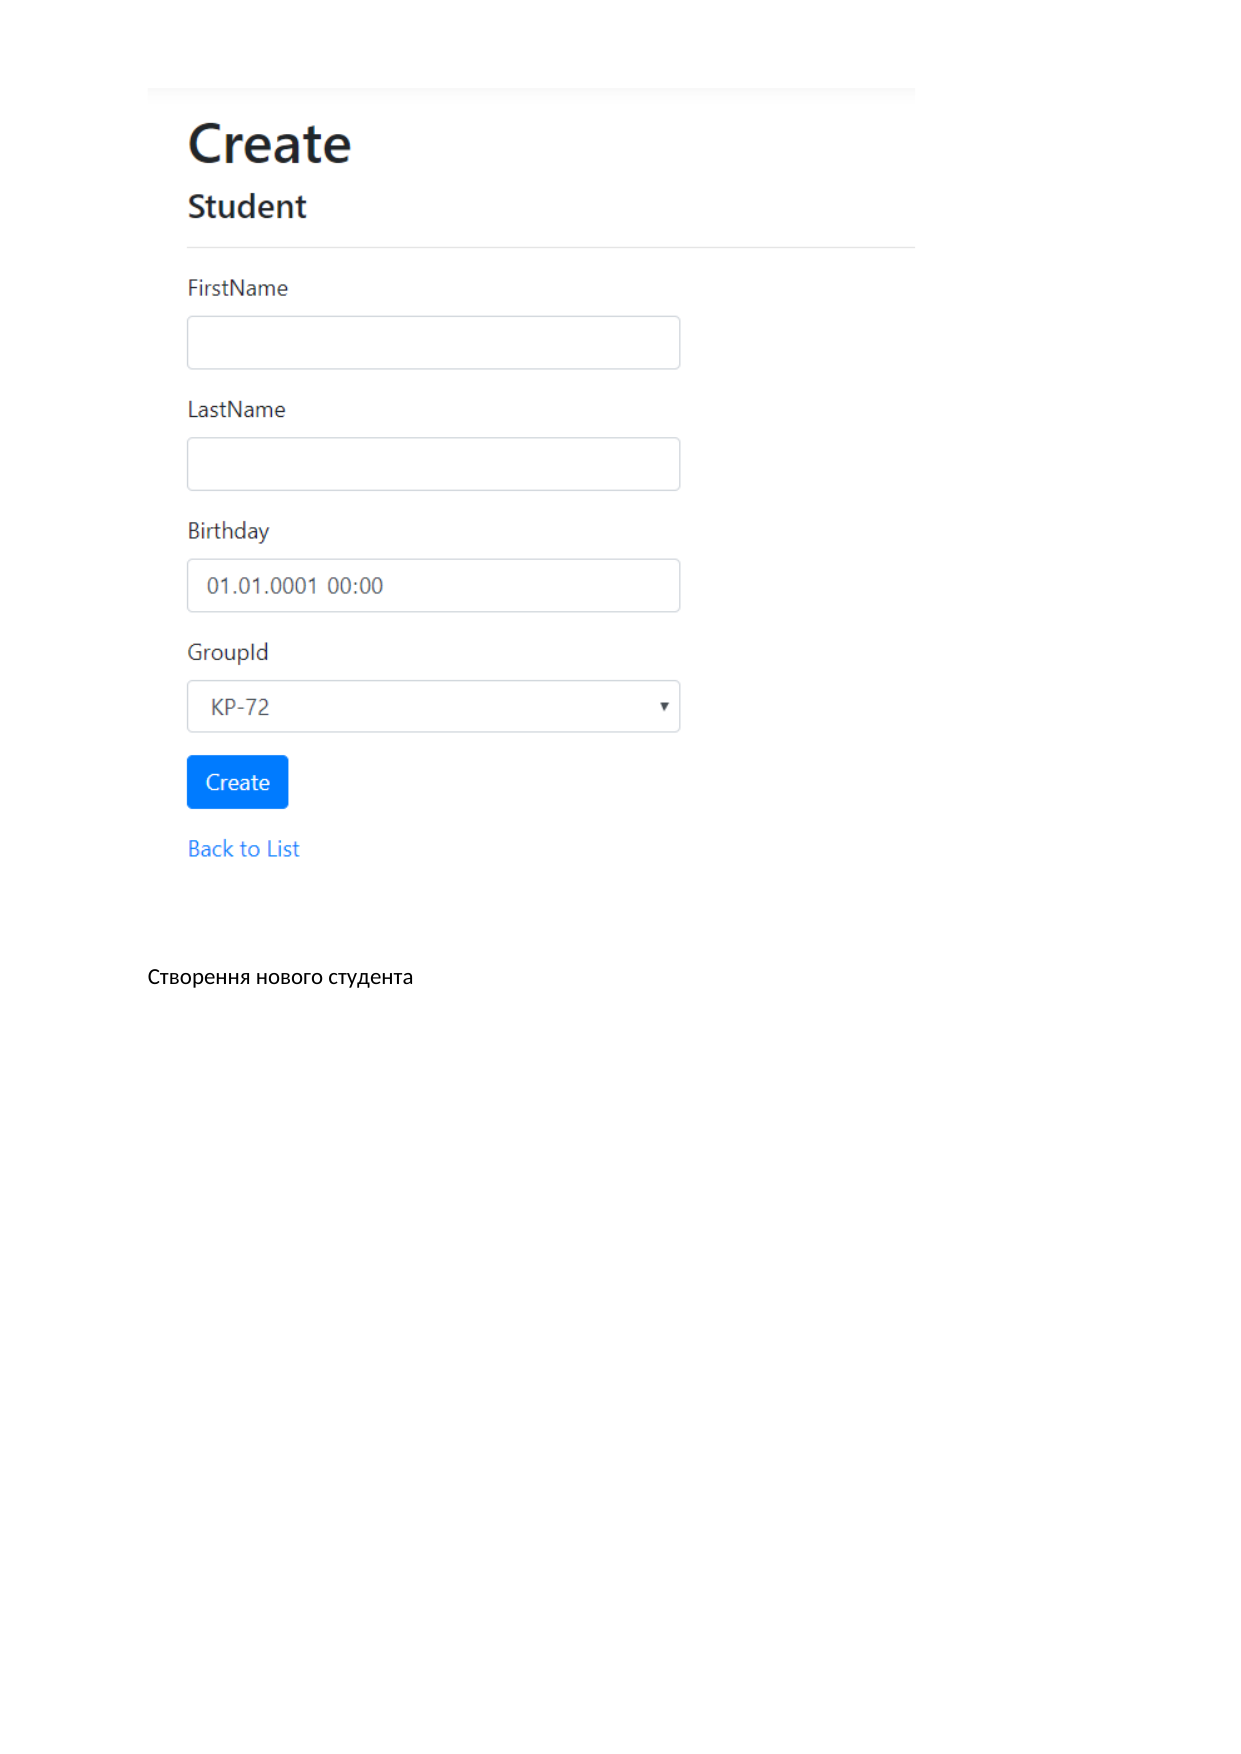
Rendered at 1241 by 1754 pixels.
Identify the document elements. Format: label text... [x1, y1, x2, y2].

picture [147, 88, 916, 938]
text Створення нового студента [148, 962, 1152, 990]
